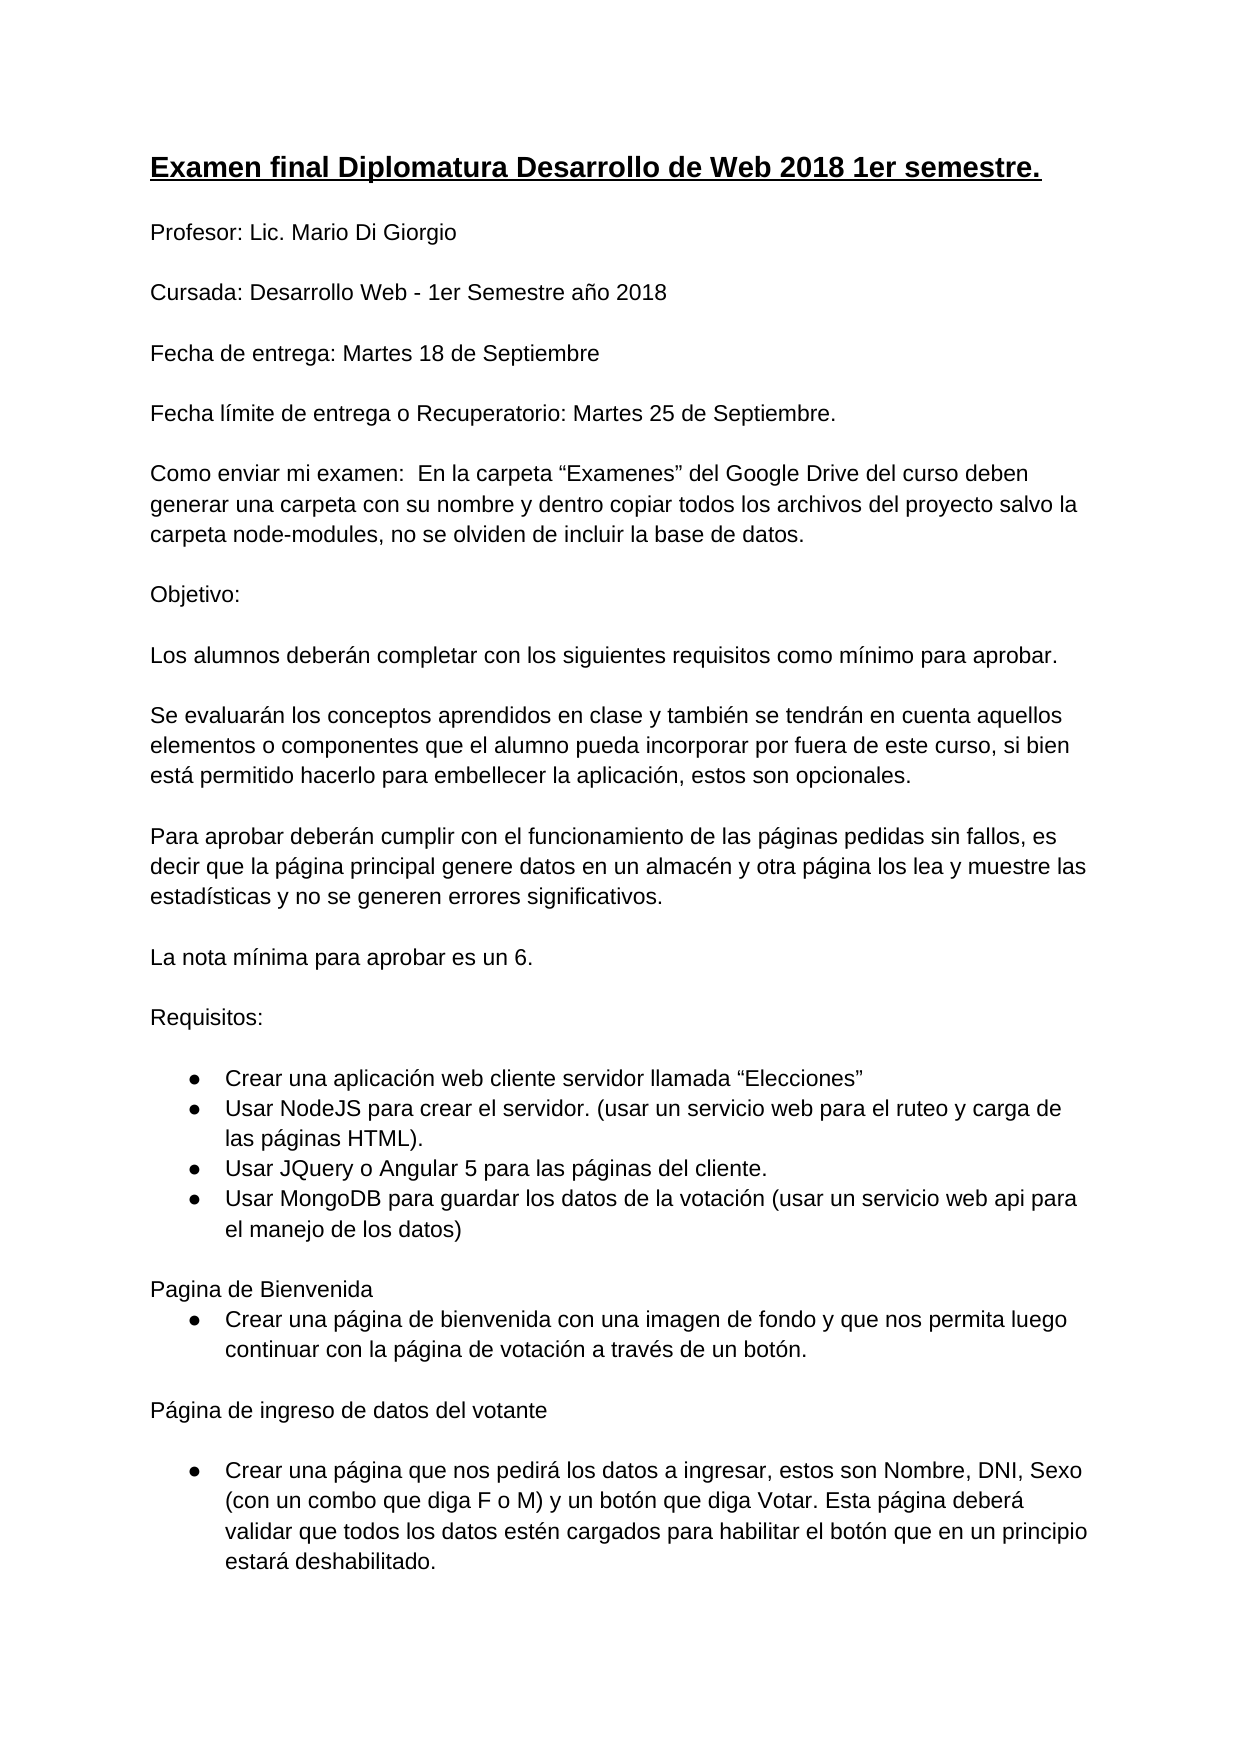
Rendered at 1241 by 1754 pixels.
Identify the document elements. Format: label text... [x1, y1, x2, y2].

list Crear una página de bienvenida con una imagen de fondo y que nos permita luego continuar con la página de votación a través de un botón. [187, 1306, 1090, 1363]
text Examen final Diplomatura Desarrollo de Web 2018 1er semestre. [150, 150, 1090, 183]
list Usar NodeJS para crear el servidor. (usar un servicio web para el ruteo y carga de las páginas HTML). [187, 1095, 1090, 1151]
text La nota mínima para aprobar es un 6. [150, 944, 1090, 970]
text Fecha de entrega: Martes 18 de Septiembre [150, 339, 1090, 366]
text Objetivo: [150, 581, 1090, 608]
text Como enviar mi examen: En la carpeta “Examenes” del Google Drive del curso deben generar una carpeta con su nombre y dentro copiar todos los archivos del proyecto salvo la carpeta node-modules, no se olviden de incluir la base de datos. [150, 460, 1090, 547]
text Pagina de Bienvenida [150, 1276, 1090, 1302]
list Usar JQuery o Angular 5 para las páginas del cliente. [187, 1155, 1090, 1182]
text Se evaluarán los conceptos aprendidos en clase y también se tendrán en cuenta aquellos elementos o componentes que el alumno pueda incorporar por fuera de este curso, si bien está permitido hacerlo para embellecer la aplicación, estos son opcionales. [150, 702, 1090, 789]
text Requisitos: [150, 1004, 1090, 1031]
list Usar MongoDB para guardar los datos de la votación (usar un servicio web api para el manejo de los datos) [187, 1185, 1090, 1242]
text Cursada: Desarrollo Web - 1er Semestre año 2018 [150, 279, 1090, 306]
text Los alumnos deberán completar con los siguientes requisitos como mínimo para aprobar. [150, 642, 1090, 668]
text Para aprobar deberán cumplir con el funcionamiento de las páginas pedidas sin fallos, es decir que la página principal genere datos en un almacén y otra página los lea y muestre las estadísticas y no se generen errores significativos. [150, 823, 1090, 910]
text Fecha límite de entrega o Recuperatorio: Martes 25 de Septiembre. [150, 400, 1090, 426]
text Página de ingreso de datos del votante [150, 1397, 1090, 1423]
text Profesor: Lic. Mario Di Giorgio [150, 219, 1090, 245]
list Crear una página que nos pedirá los datos a ingresar, estos son Nombre, DNI, Sexo (con un combo que diga F o M) y un botón que diga Votar. Esta página deberá validar que todos los datos estén cargados para habilitar el botón que en un principio estará deshabilitado. [187, 1457, 1090, 1574]
list Crear una aplicación web cliente servidor llamada “Elecciones” [187, 1064, 1090, 1091]
